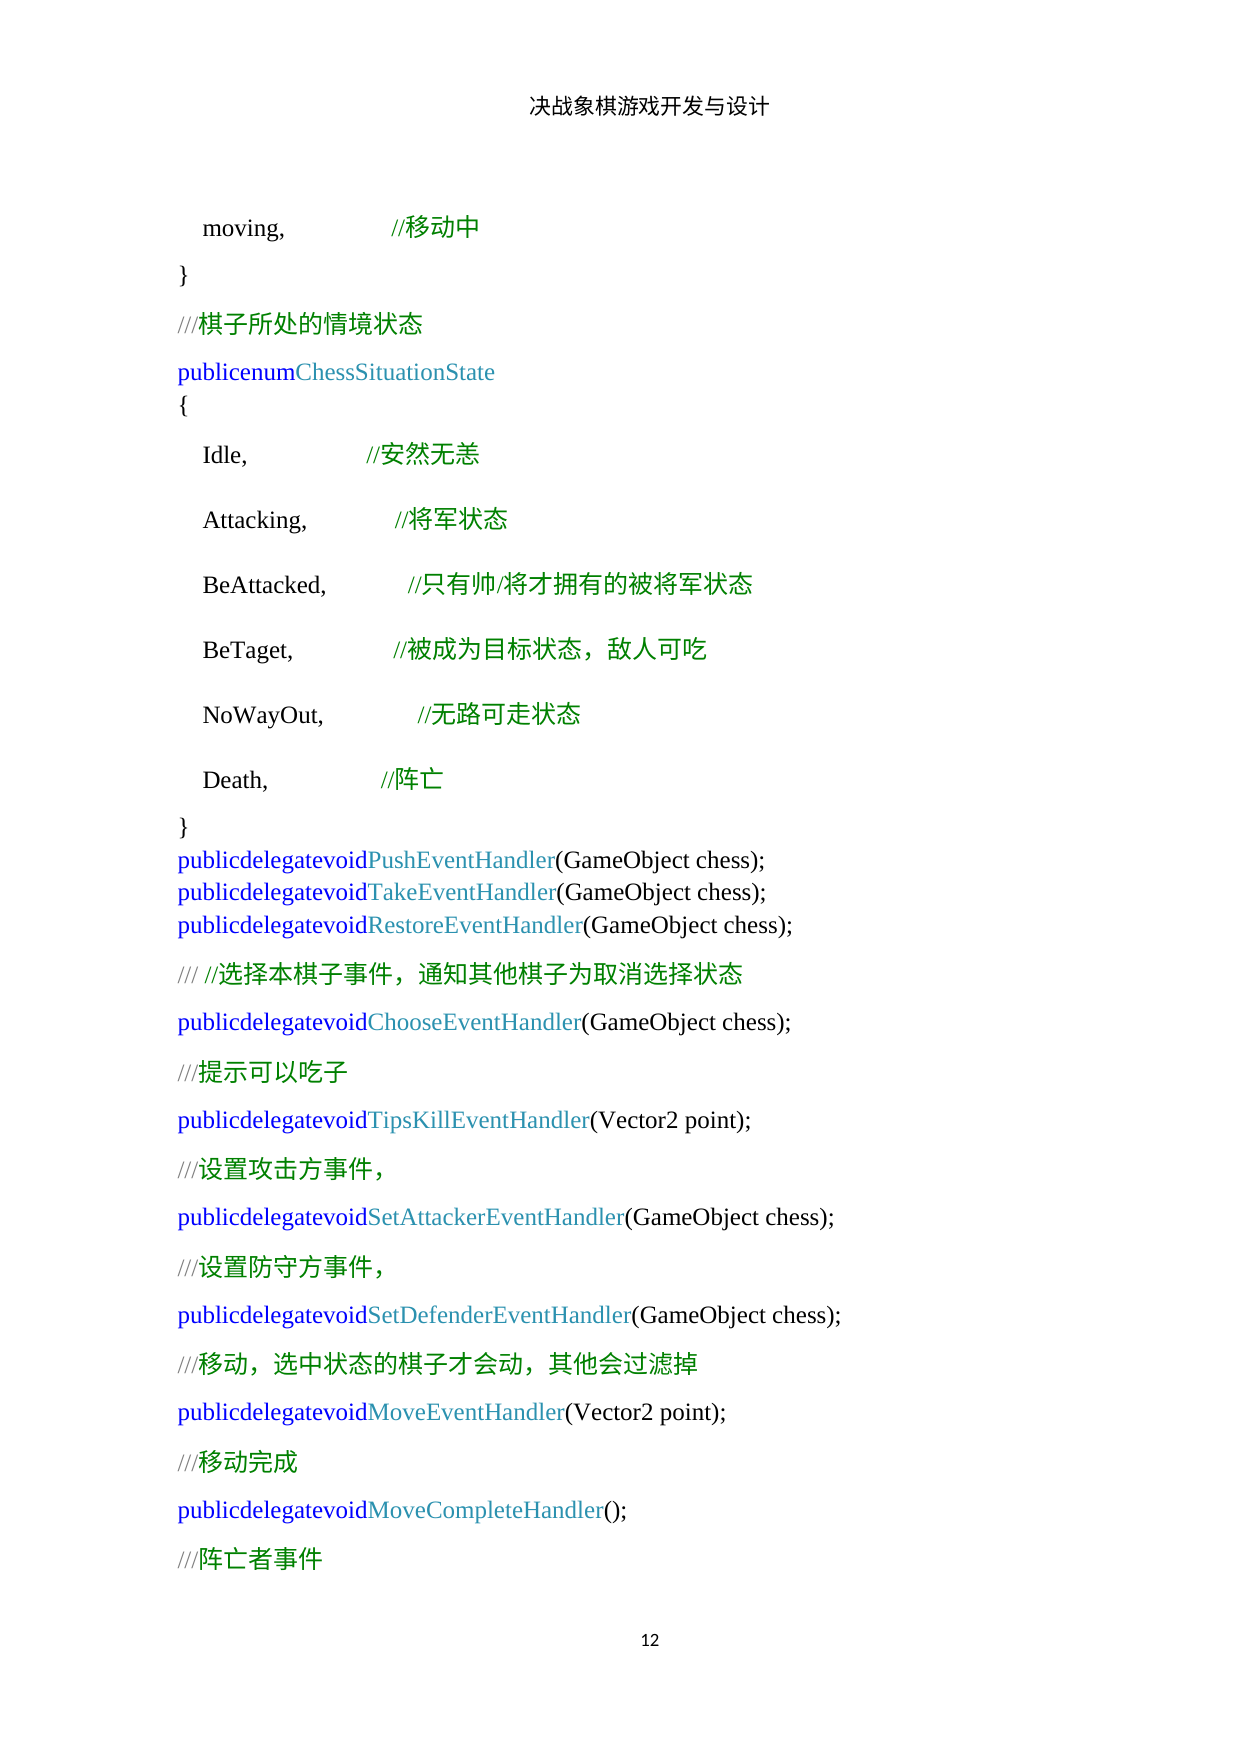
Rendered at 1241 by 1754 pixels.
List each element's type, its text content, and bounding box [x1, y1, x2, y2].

text NoWayOut, //无路可走状态 [177, 680, 1122, 745]
text Death, //阵亡 [177, 745, 1122, 810]
text ///棋子所处的情境状态 [177, 290, 1122, 355]
text { [177, 388, 1122, 420]
text ///设置防守方事件， [177, 1233, 1122, 1298]
text publicenumChessSituationState [177, 355, 1122, 388]
text /// //选择本棋子事件，通知其他棋子为取消选择状态 [177, 940, 1122, 1005]
text publicdelegatevoidMoveCompleteHandler(); [177, 1493, 1122, 1525]
text } [177, 810, 1122, 843]
text BeTaget, //被成为目标状态，敌人可吃 [177, 615, 1122, 680]
text ///提示可以吃子 [177, 1038, 1122, 1103]
text moving, //移动中 [177, 193, 1122, 258]
text publicdelegatevoidTakeEventHandler(GameObject chess); [177, 875, 1122, 908]
text ///设置攻击方事件， [177, 1135, 1122, 1200]
text } [177, 258, 1122, 290]
text publicdelegatevoidPushEventHandler(GameObject chess); [177, 843, 1122, 875]
text publicdelegatevoidChooseEventHandler(GameObject chess); [177, 1005, 1122, 1038]
text publicdelegatevoidTipsKillEventHandler(Vector2 point); [177, 1103, 1122, 1135]
text publicdelegatevoidRestoreEventHandler(GameObject chess); [177, 908, 1122, 940]
text ///移动，选中状态的棋子才会动，其他会过滤掉 [177, 1330, 1122, 1395]
text ///阵亡者事件 [177, 1525, 1122, 1590]
text BeAttacked, //只有帅/将才拥有的被将军状态 [177, 550, 1122, 615]
text ///移动完成 [177, 1428, 1122, 1493]
text publicdelegatevoidSetAttackerEventHandler(GameObject chess); [177, 1200, 1122, 1233]
text publicdelegatevoidSetDefenderEventHandler(GameObject chess); [177, 1298, 1122, 1330]
text Idle, //安然无恙 [177, 420, 1122, 485]
text publicdelegatevoidMoveEventHandler(Vector2 point); [177, 1395, 1122, 1428]
text Attacking, //将军状态 [177, 485, 1122, 550]
